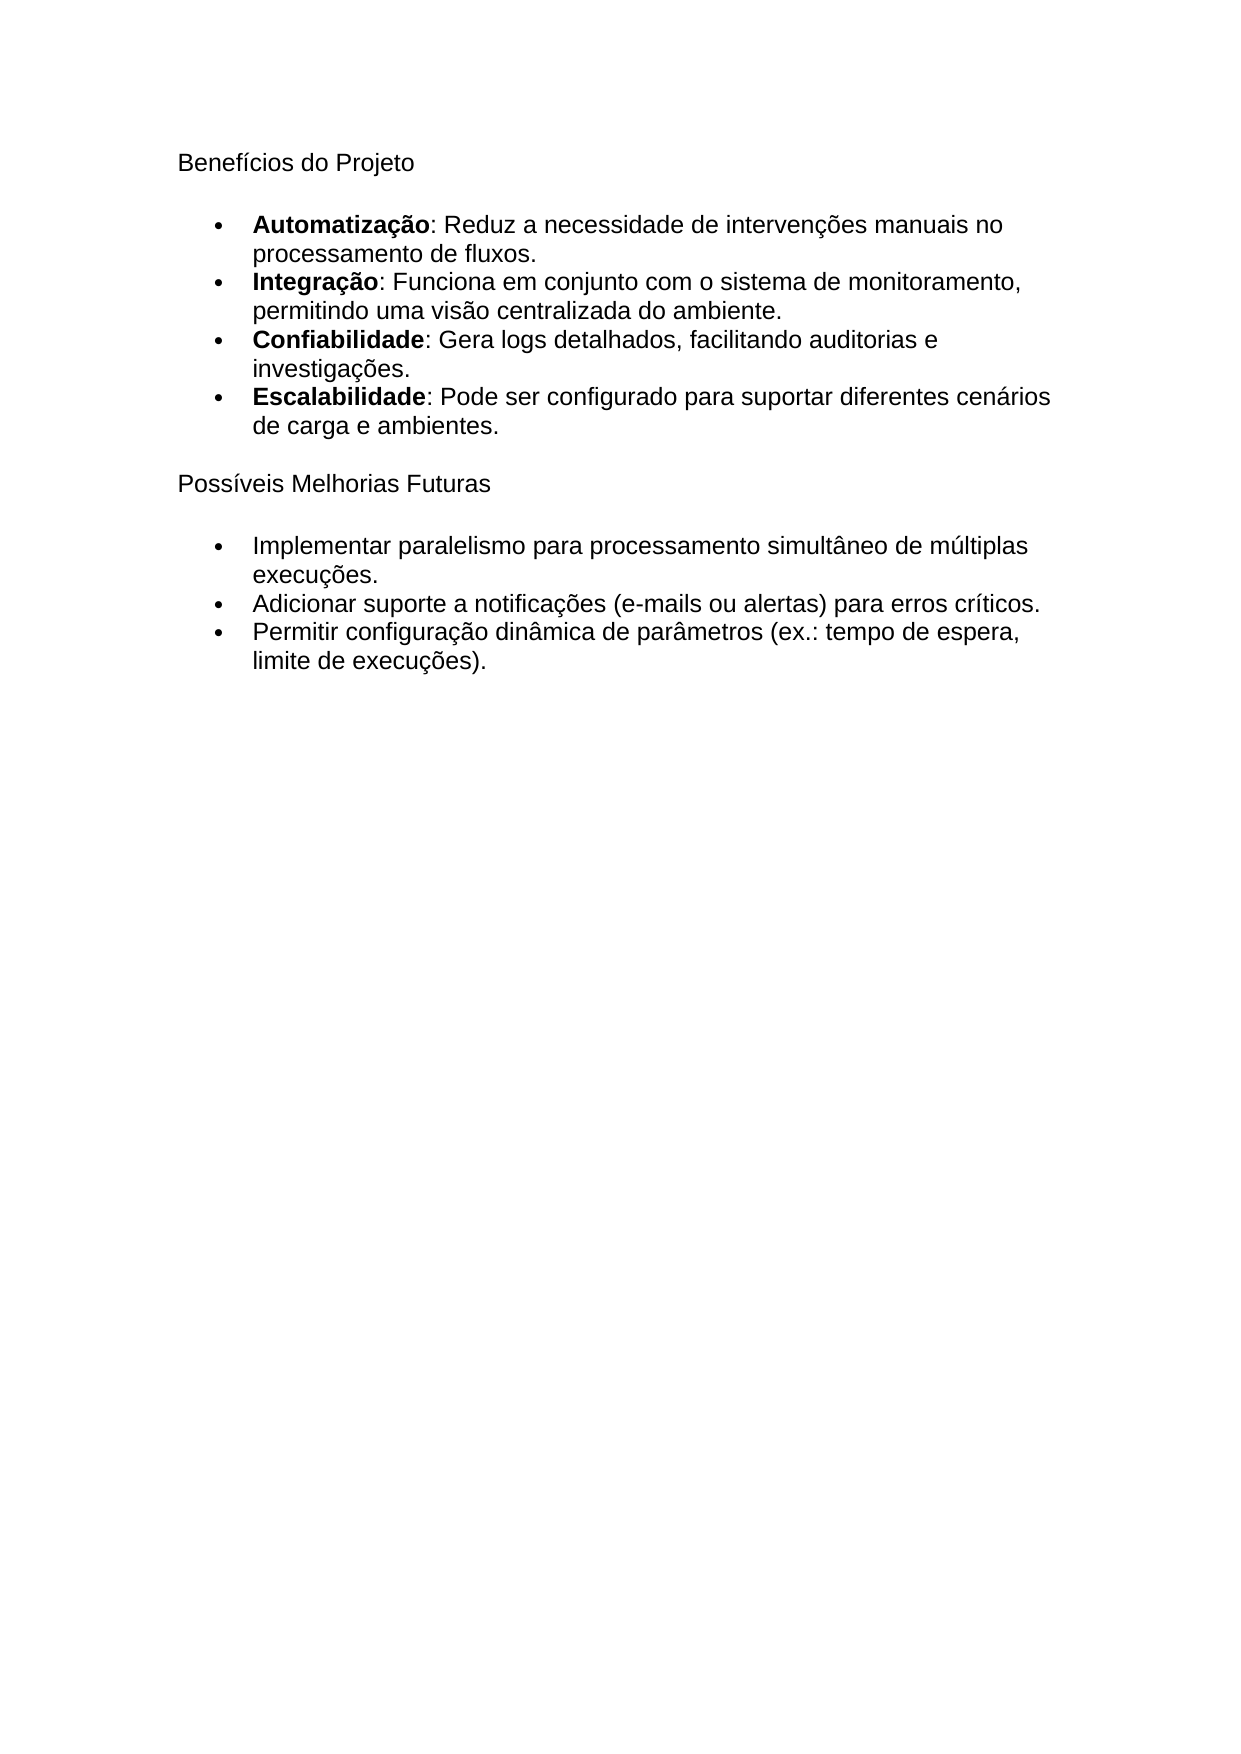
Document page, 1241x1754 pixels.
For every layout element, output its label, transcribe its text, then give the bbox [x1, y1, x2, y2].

list Implementar paralelismo para processamento simultâneo de múltiplas execuções. [215, 531, 1063, 589]
subtitle Possíveis Melhorias Futuras [177, 469, 1063, 498]
list Permitir configuração dinâmica de parâmetros (ex.: tempo de espera, limite de execuções). [215, 617, 1063, 675]
list Escalabilidade: Pode ser configurado para suportar diferentes cenários de carga e ambientes. [215, 382, 1063, 440]
list Confiabilidade: Gera logs detalhados, facilitando auditorias e investigações. [215, 325, 1063, 382]
list Adicionar suporte a notificações (e-mails ou alertas) para erros críticos. [215, 589, 1063, 617]
list Automatização: Reduz a necessidade de intervenções manuais no processamento de fluxos. [215, 210, 1063, 267]
subtitle Benefícios do Projeto [177, 148, 1063, 176]
list Integração: Funciona em conjunto com o sistema de monitoramento, permitindo uma visão centralizada do ambiente. [215, 267, 1063, 325]
